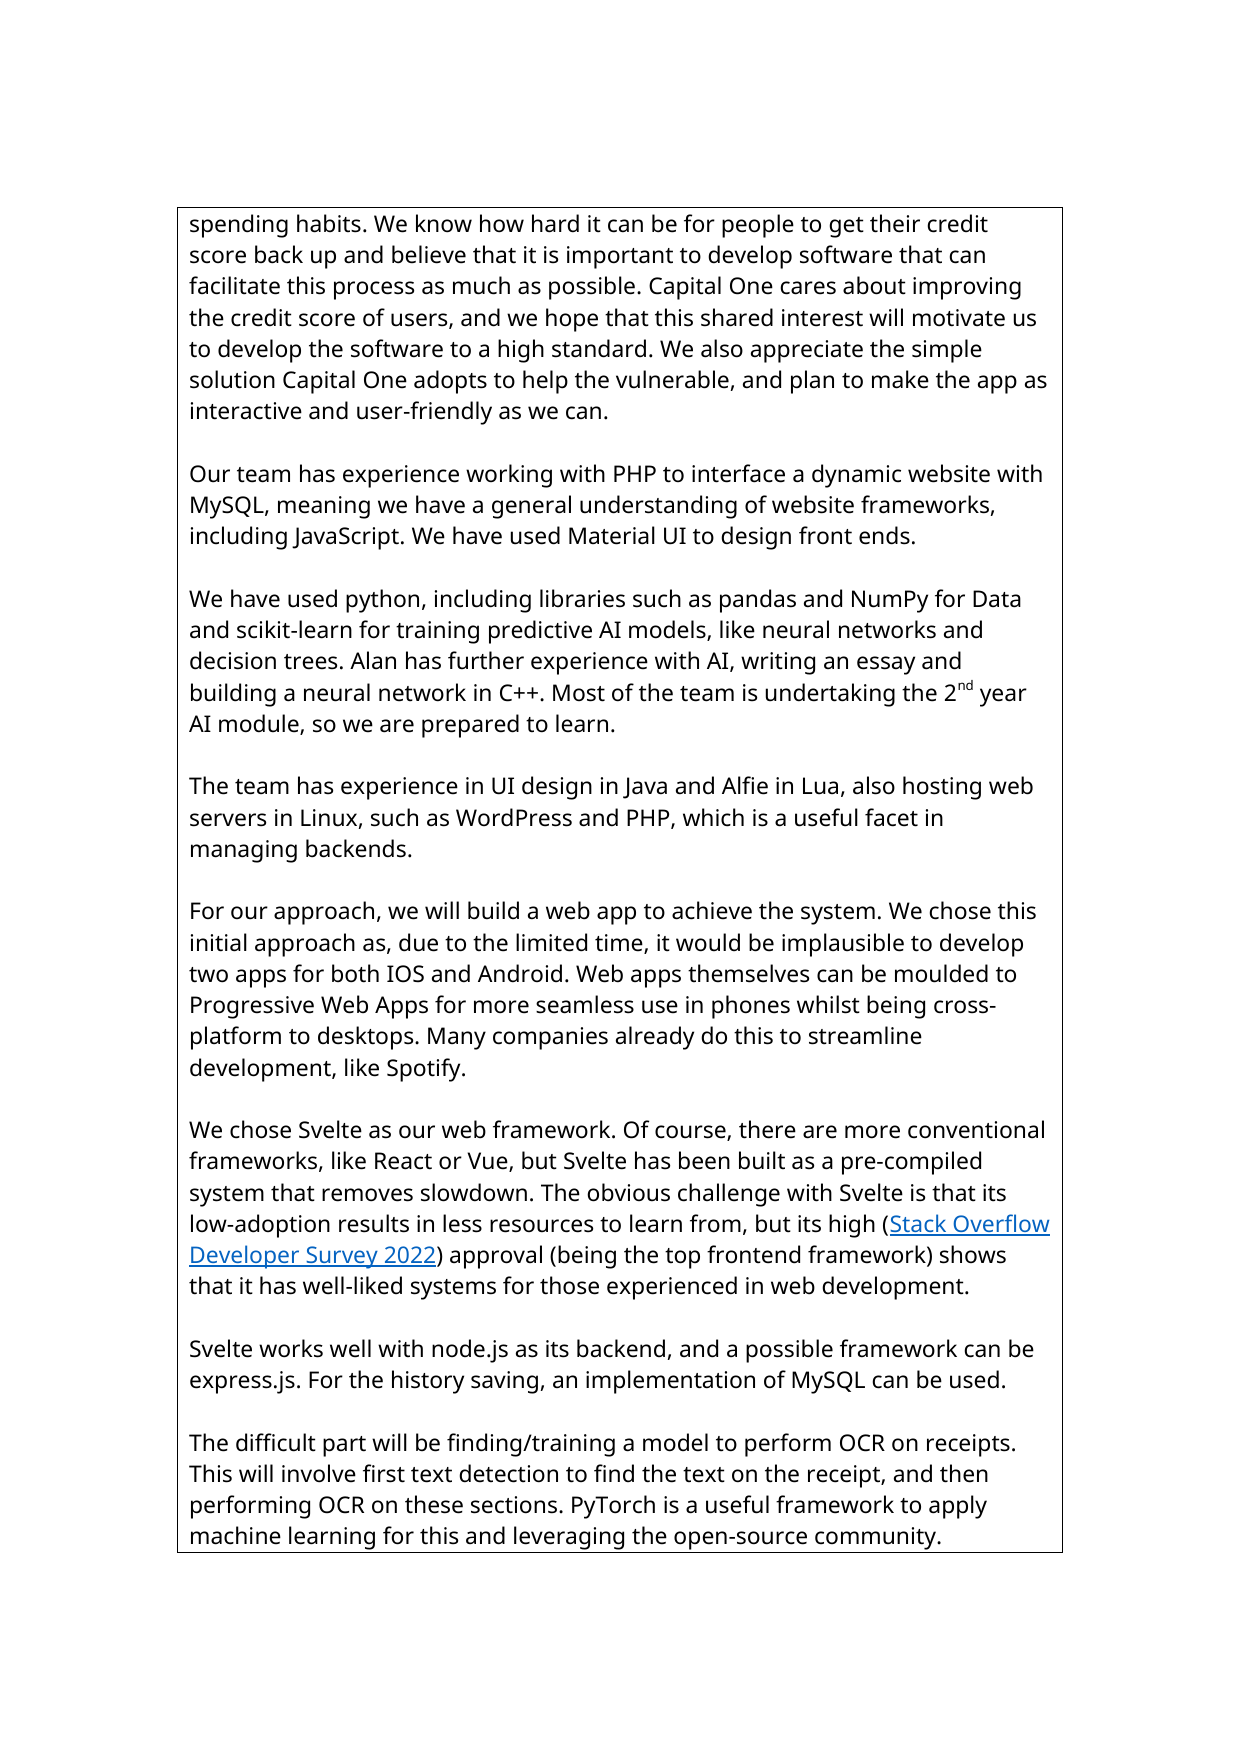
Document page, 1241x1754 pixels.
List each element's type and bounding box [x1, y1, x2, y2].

table_cell [178, 208, 1062, 1552]
